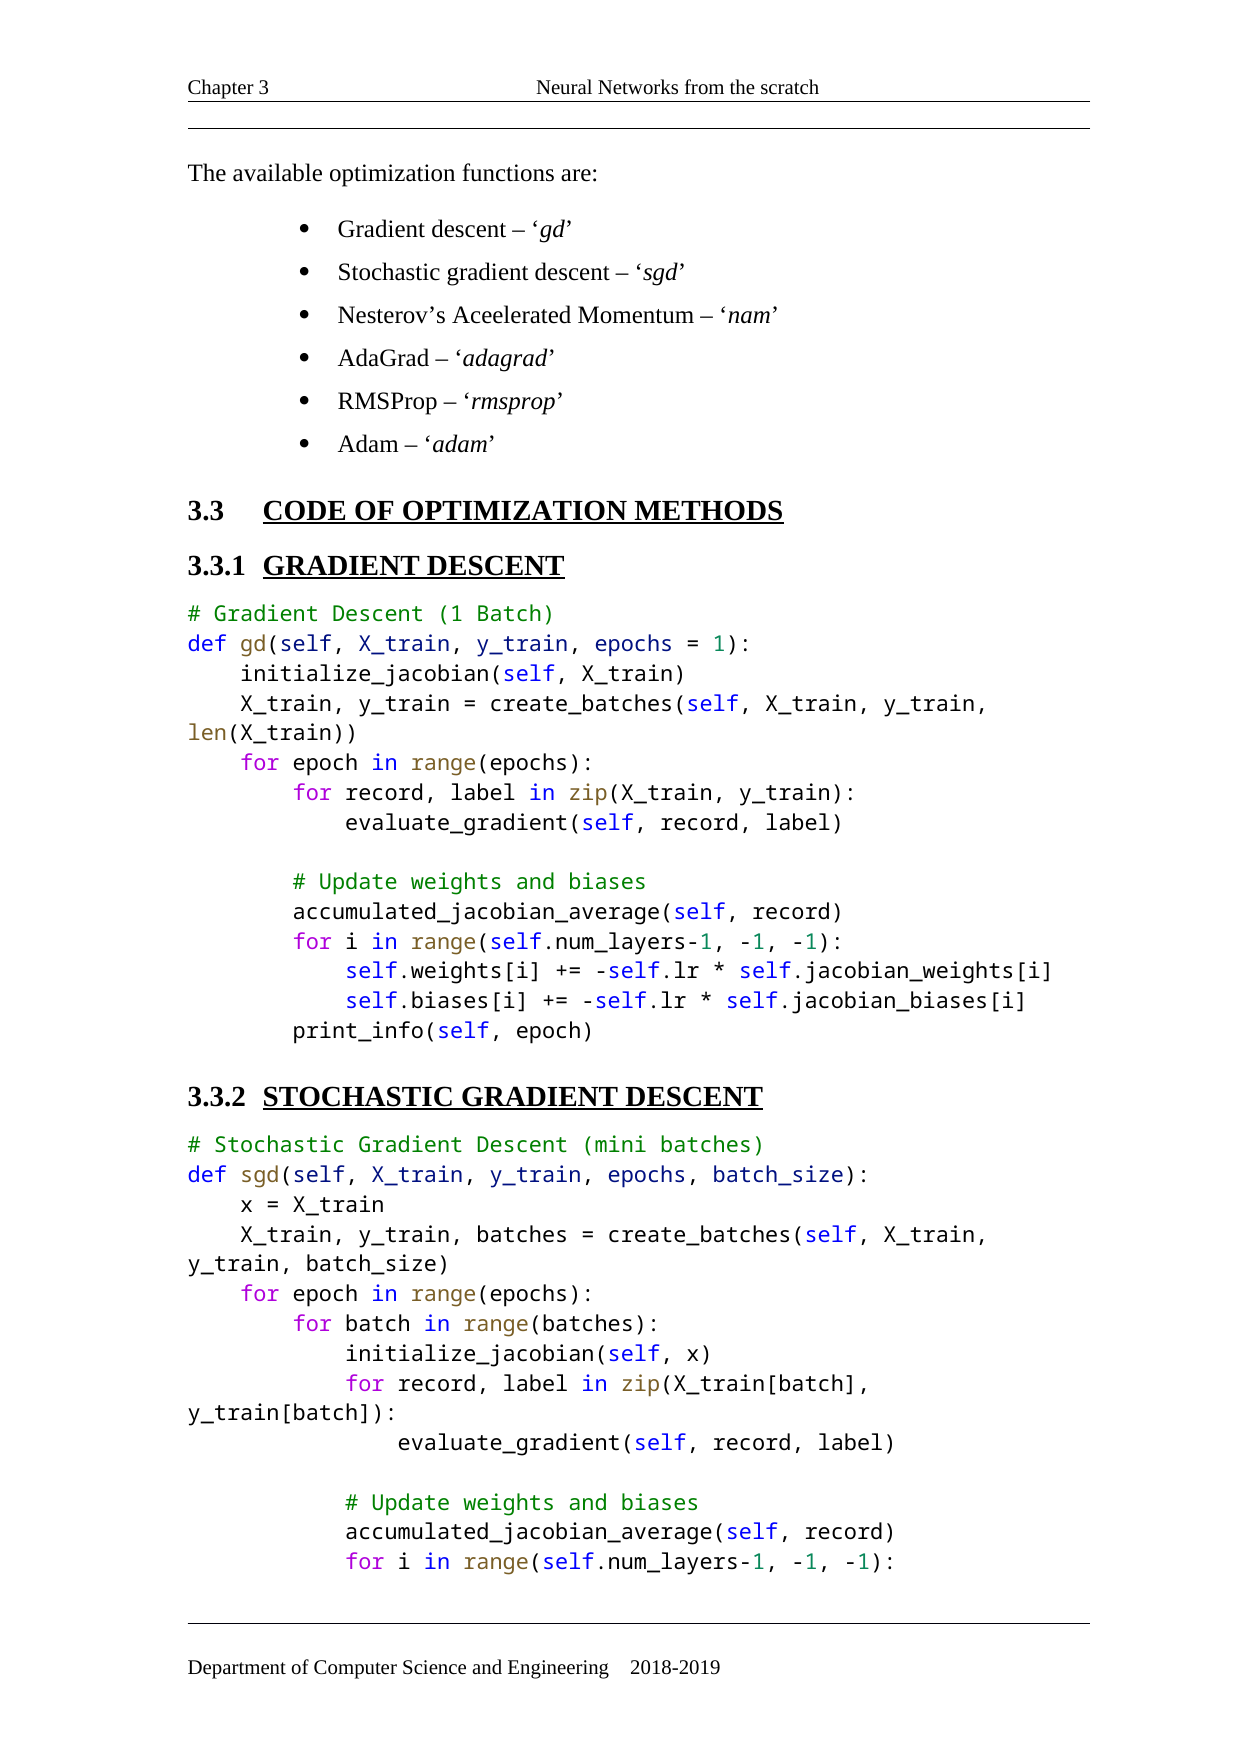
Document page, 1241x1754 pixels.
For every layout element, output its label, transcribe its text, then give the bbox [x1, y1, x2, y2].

text initialize_jacobian(self, x) [187, 1338, 1090, 1367]
list Stochastic gradient descent – ‘sgd’ [300, 257, 1090, 286]
subtitle GRADIENT DESCENT [187, 548, 1090, 581]
text # Update weights and biases [187, 1487, 1090, 1516]
text initialize_jacobian(self, X_train) [187, 658, 1090, 687]
text # Update weights and biases [187, 866, 1090, 896]
text accumulated_jacobian_average(self, record) [187, 1516, 1090, 1546]
text def sgd(self, X_train, y_train, epochs, batch_size): [187, 1159, 1090, 1189]
subtitle CODE OF OPTIMIZATION METHODS [187, 493, 1090, 527]
list Nesterov’s Aceelerated Momentum – ‘nam’ [300, 300, 1090, 329]
text evaluate_gradient(self, record, label) [187, 1427, 1090, 1457]
text # Gradient Descent (1 Batch) [187, 598, 1090, 628]
text The available optimization functions are: [187, 158, 1090, 187]
list Gradient descent – ‘gd’ [300, 214, 1090, 242]
text for record, label in zip(X_train[batch], y_train[batch]): [187, 1367, 1090, 1427]
text accumulated_jacobian_average(self, record) [187, 896, 1090, 926]
text def gd(self, X_train, y_train, epochs = 1): [187, 628, 1090, 658]
list Adam – ‘adam’ [300, 429, 1090, 458]
text x = X_train [187, 1189, 1090, 1218]
text X_train, y_train, batches = create_batches(self, X_train, y_train, batch_size) [187, 1218, 1090, 1278]
subtitle STOCHASTIC GRADIENT DESCENT [187, 1079, 1090, 1112]
text self.weights[i] += -self.lr * self.jacobian_weights[i] [187, 956, 1090, 985]
text for i in range(self.num_layers-1, -1, -1): [187, 926, 1090, 956]
text # Stochastic Gradient Descent (mini batches) [187, 1129, 1090, 1159]
text for batch in range(batches): [187, 1308, 1090, 1338]
text for record, label in zip(X_train, y_train): [187, 777, 1090, 807]
list AdaGrad – ‘adagrad’ [300, 343, 1090, 372]
text print_info(self, epoch) [187, 1015, 1090, 1045]
text for i in range(self.num_layers-1, -1, -1): [187, 1546, 1090, 1576]
text evaluate_gradient(self, record, label) [187, 807, 1090, 836]
text self.biases[i] += -self.lr * self.jacobian_biases[i] [187, 985, 1090, 1015]
text for epoch in range(epochs): [187, 1278, 1090, 1308]
text X_train, y_train = create_batches(self, X_train, y_train, len(X_train)) [187, 687, 1090, 747]
text for epoch in range(epochs): [187, 747, 1090, 777]
list RMSProp – ‘rmsprop’ [300, 386, 1090, 415]
